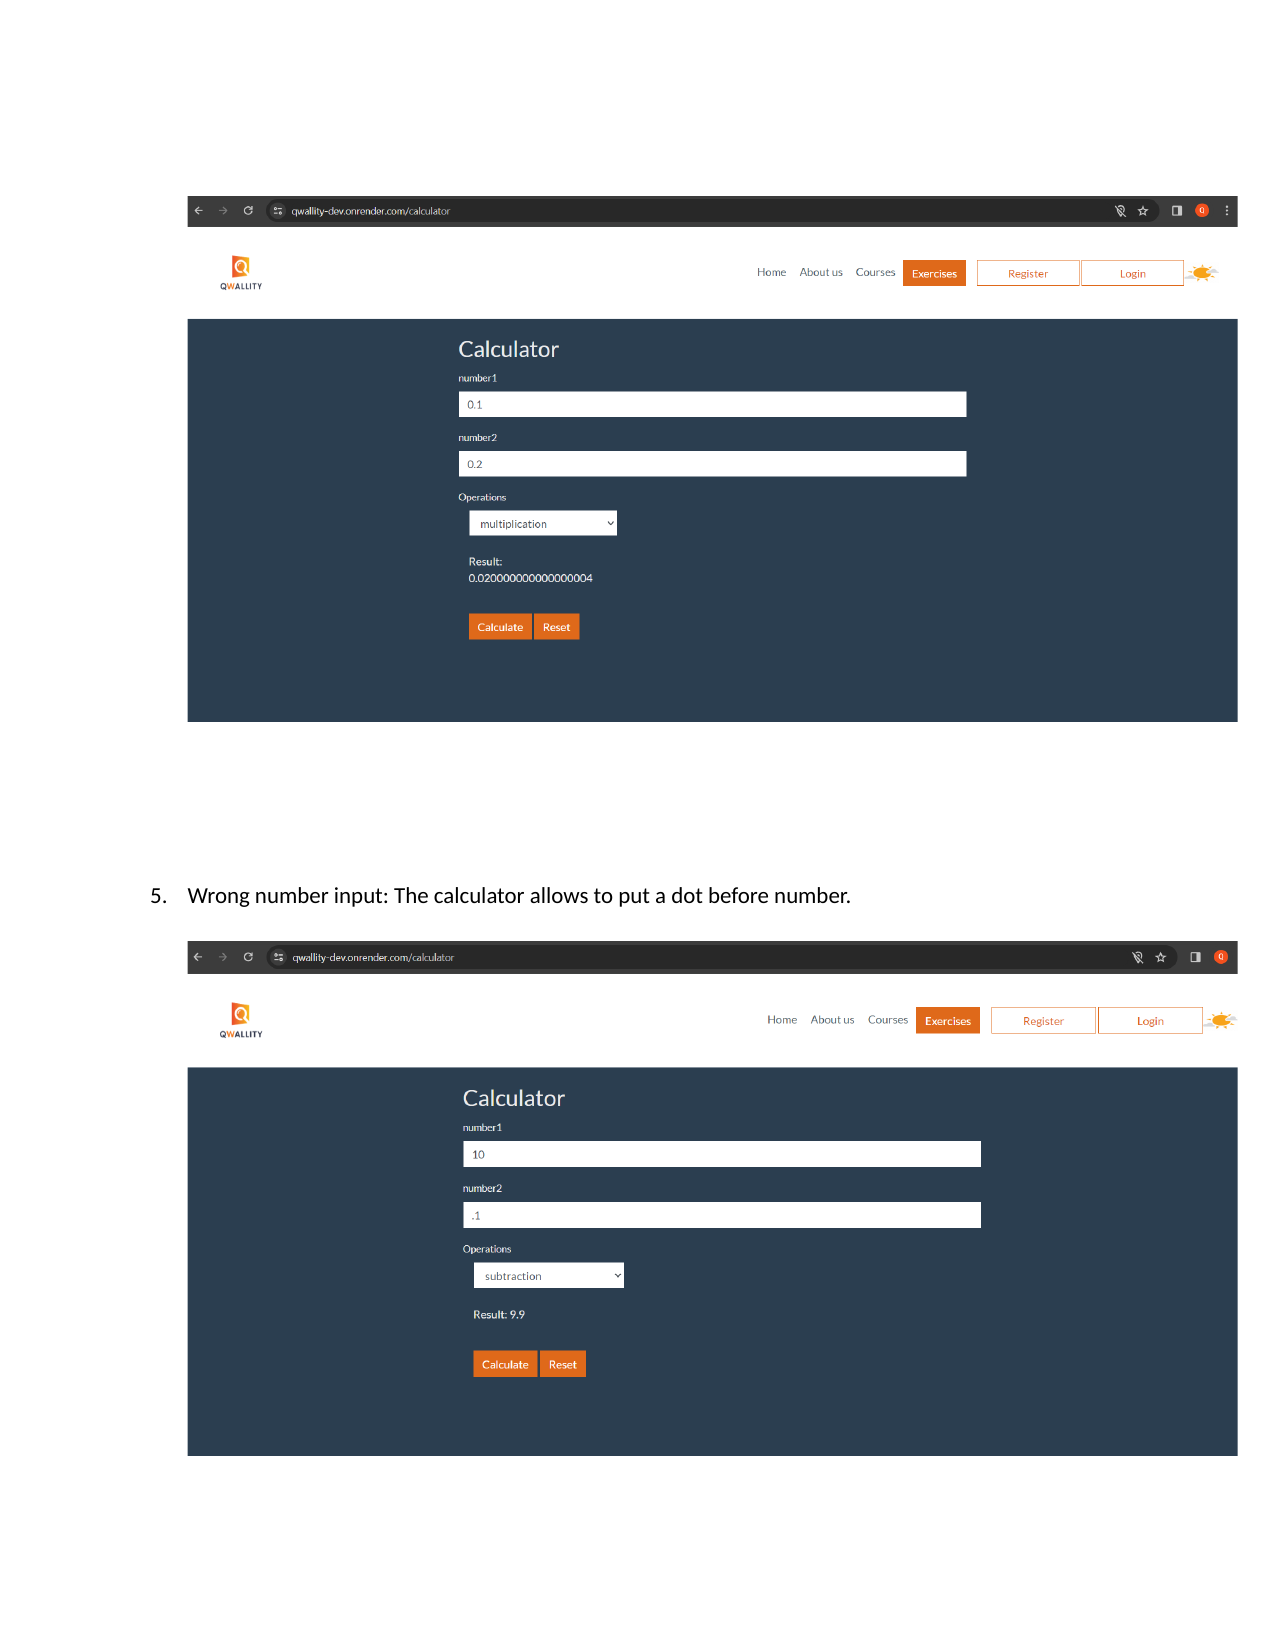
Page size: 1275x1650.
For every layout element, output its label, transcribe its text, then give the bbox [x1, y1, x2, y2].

list Wrong number input: The calculator allows to put a dot before number. [150, 881, 1162, 909]
picture [187, 941, 1238, 1456]
picture [187, 196, 1238, 722]
